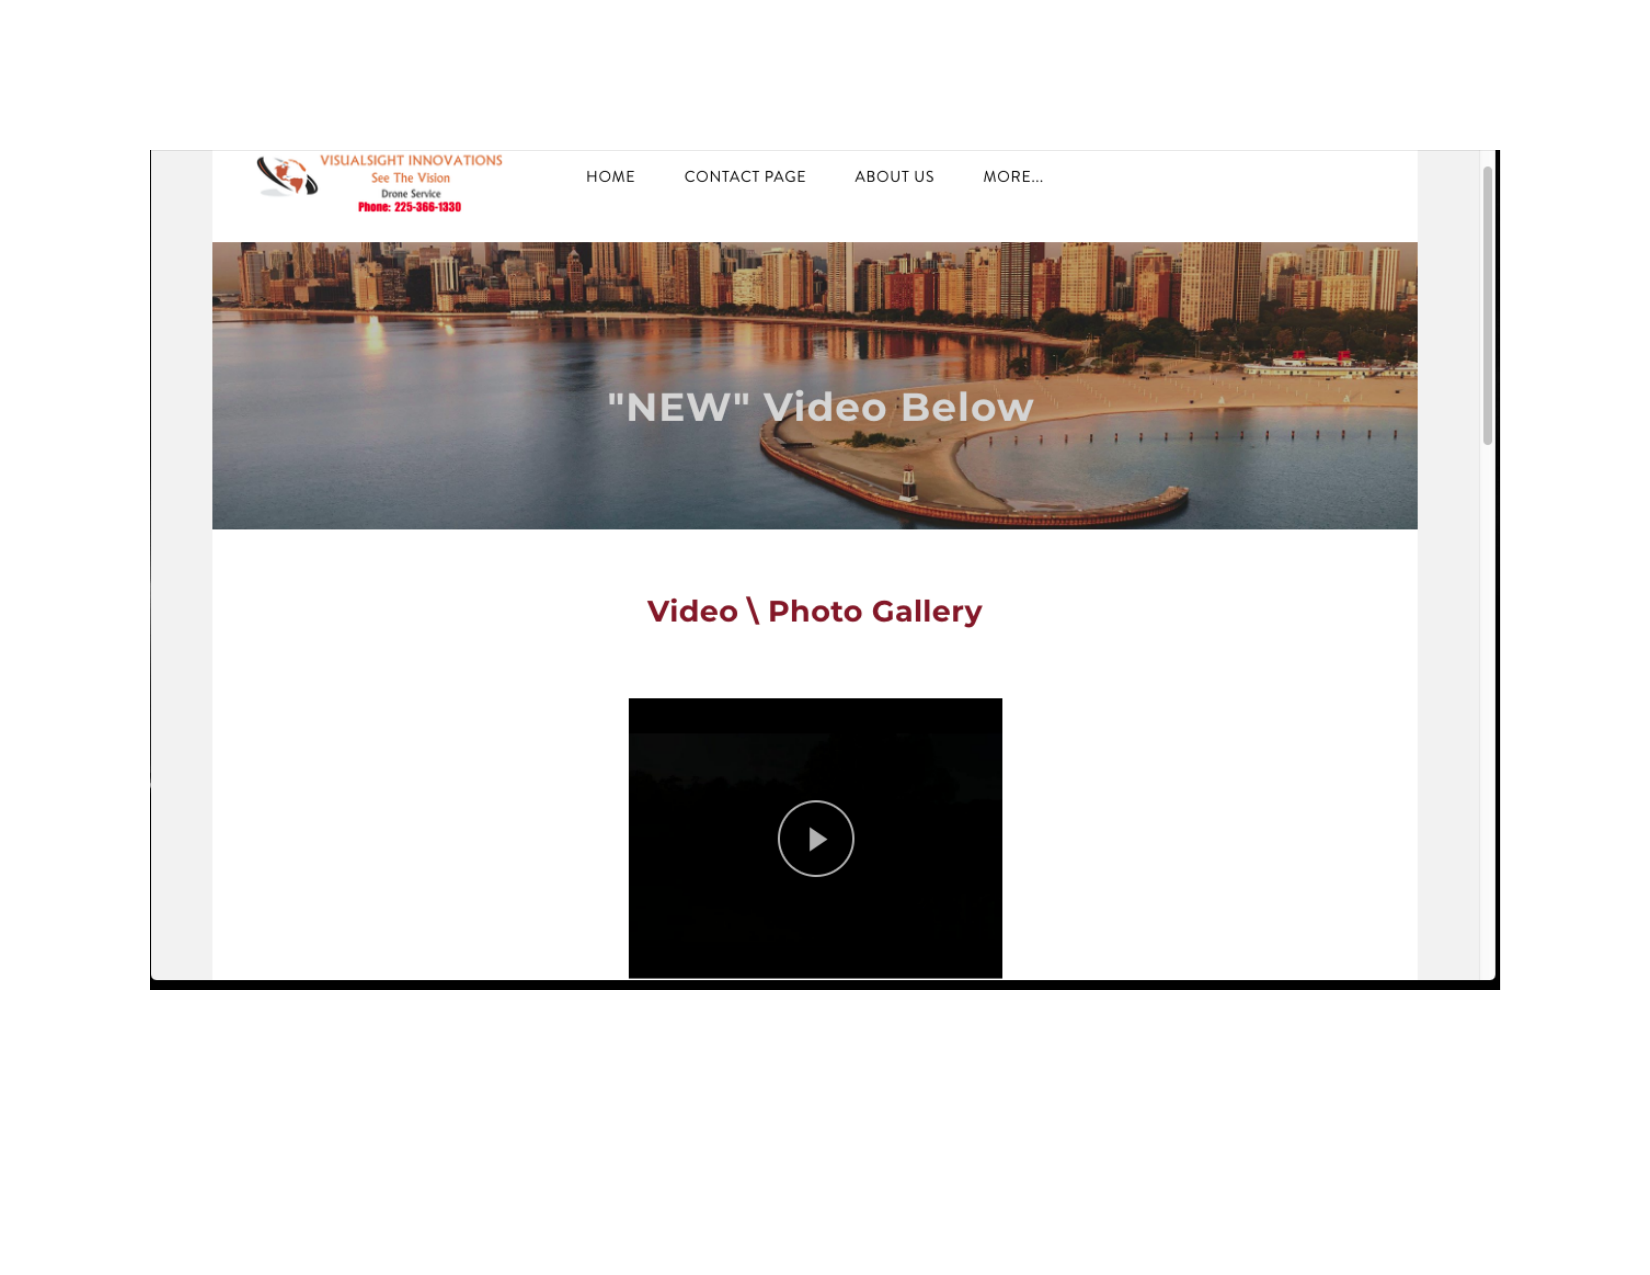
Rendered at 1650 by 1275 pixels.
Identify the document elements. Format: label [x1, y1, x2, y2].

picture [150, 150, 1500, 990]
